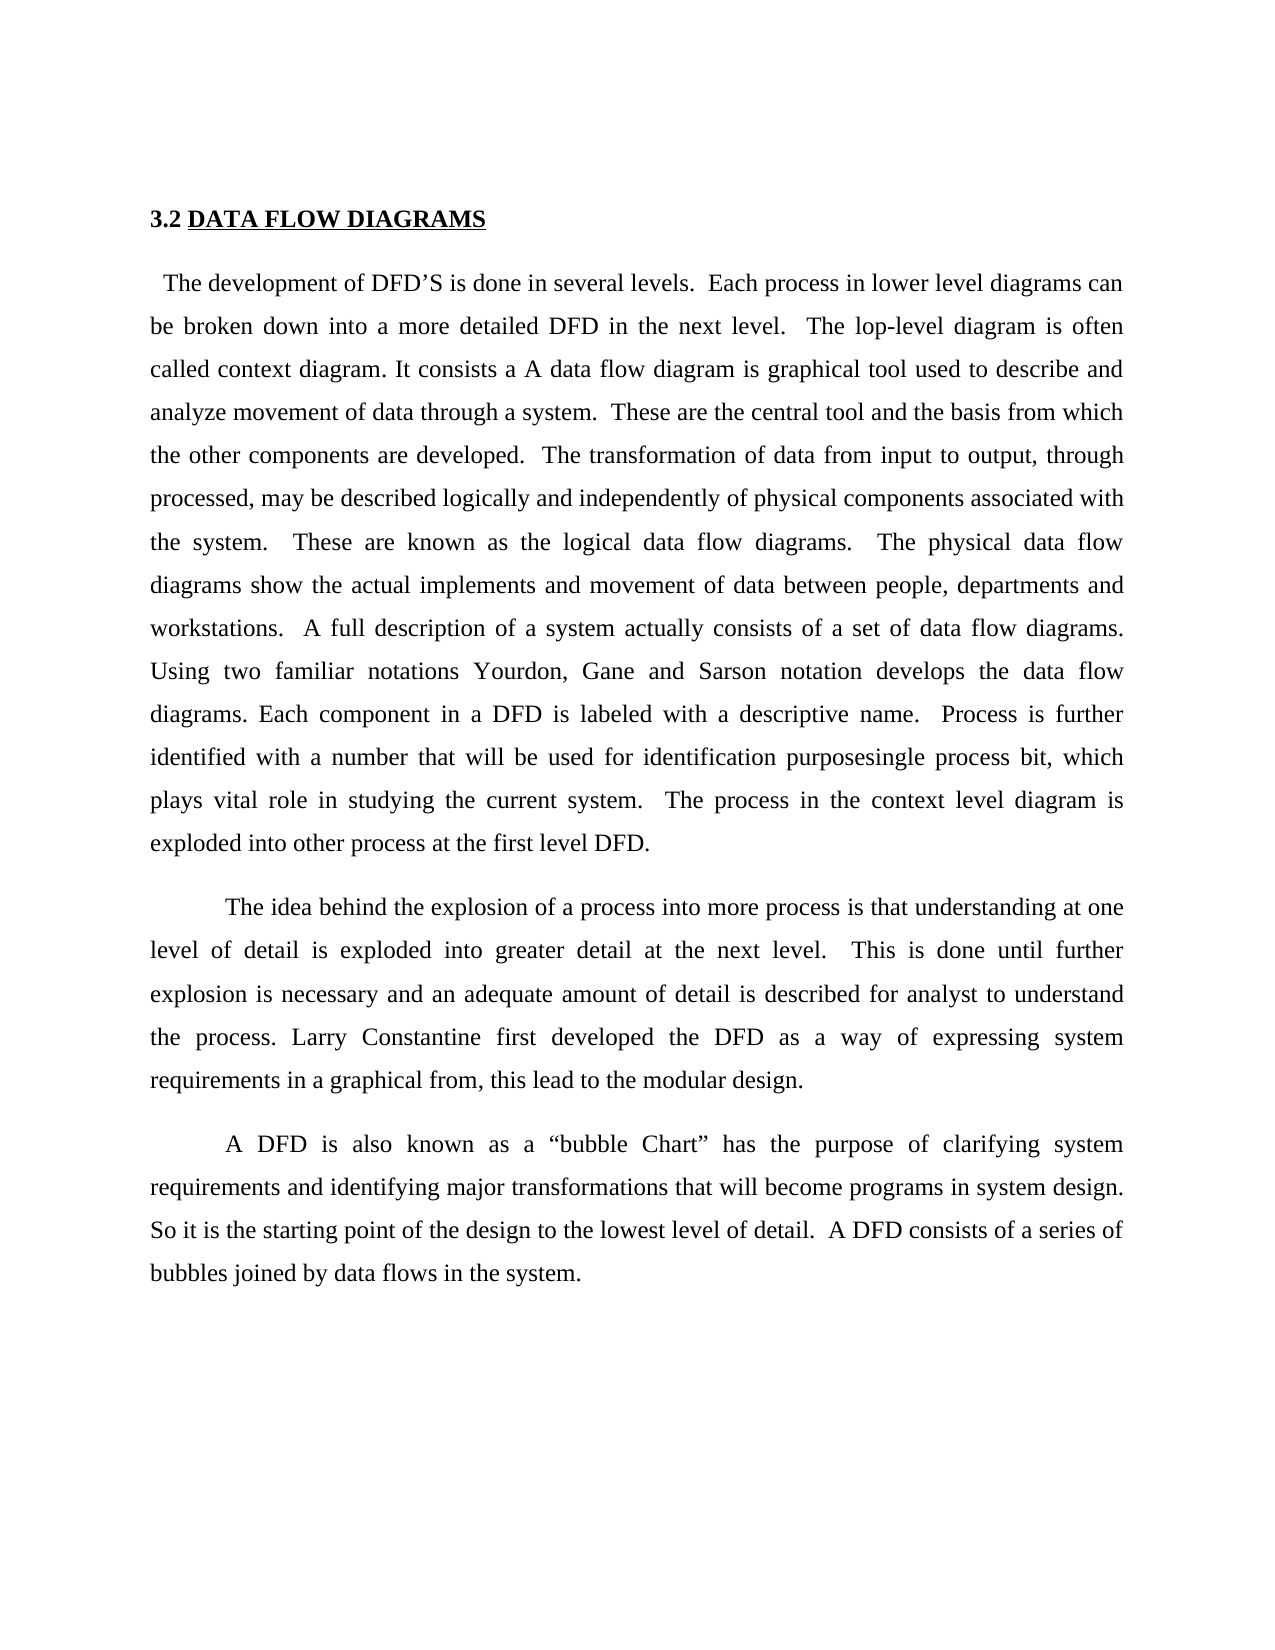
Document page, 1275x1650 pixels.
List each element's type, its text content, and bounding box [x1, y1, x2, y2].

list DATA FLOW DIAGRAMS [150, 204, 1125, 233]
text The development of DFD’S is done in several levels. Each process in lower level diagrams can be broken down into a more detailed DFD in the next level. The lop-level diagram is often called context diagram. It consists a A data flow diagram is graphical tool used to describe and analyze movement of data through a system. These are the central tool and the basis from which the other components are developed. The transformation of data from input to output, through processed, may be described logically and independently of physical components associated with the system. These are known as the logical data flow diagrams. The physical data flow diagrams show the actual implements and movement of data between people, departments and workstations. A full description of a system actually consists of a set of data flow diagrams. Using two familiar notations Yourdon, Gane and Sarson notation develops the data flow diagrams. Each component in a DFD is labeled with a descriptive name. Process is further identified with a number that will be used for identification purposesingle process bit, which plays vital role in studying the current system. The process in the context level diagram is exploded into other process at the first level DFD. [150, 268, 1125, 857]
text A DFD is also known as a “bubble Chart” has the purpose of clarifying system requirements and identifying major transformations that will become programs in system design. So it is the starting point of the design to the lowest level of detail. A DFD consists of a series of bubbles joined by data flows in the system. [150, 1129, 1125, 1287]
text The idea behind the explosion of a process into more process is that understanding at one level of detail is exploded into greater detail at the next level. This is done until further explosion is necessary and an adequate amount of detail is described for analyst to understand the process. Larry Constantine first developed the DFD as a way of expressing system requirements in a graphical from, this lead to the modular design. [150, 892, 1125, 1094]
